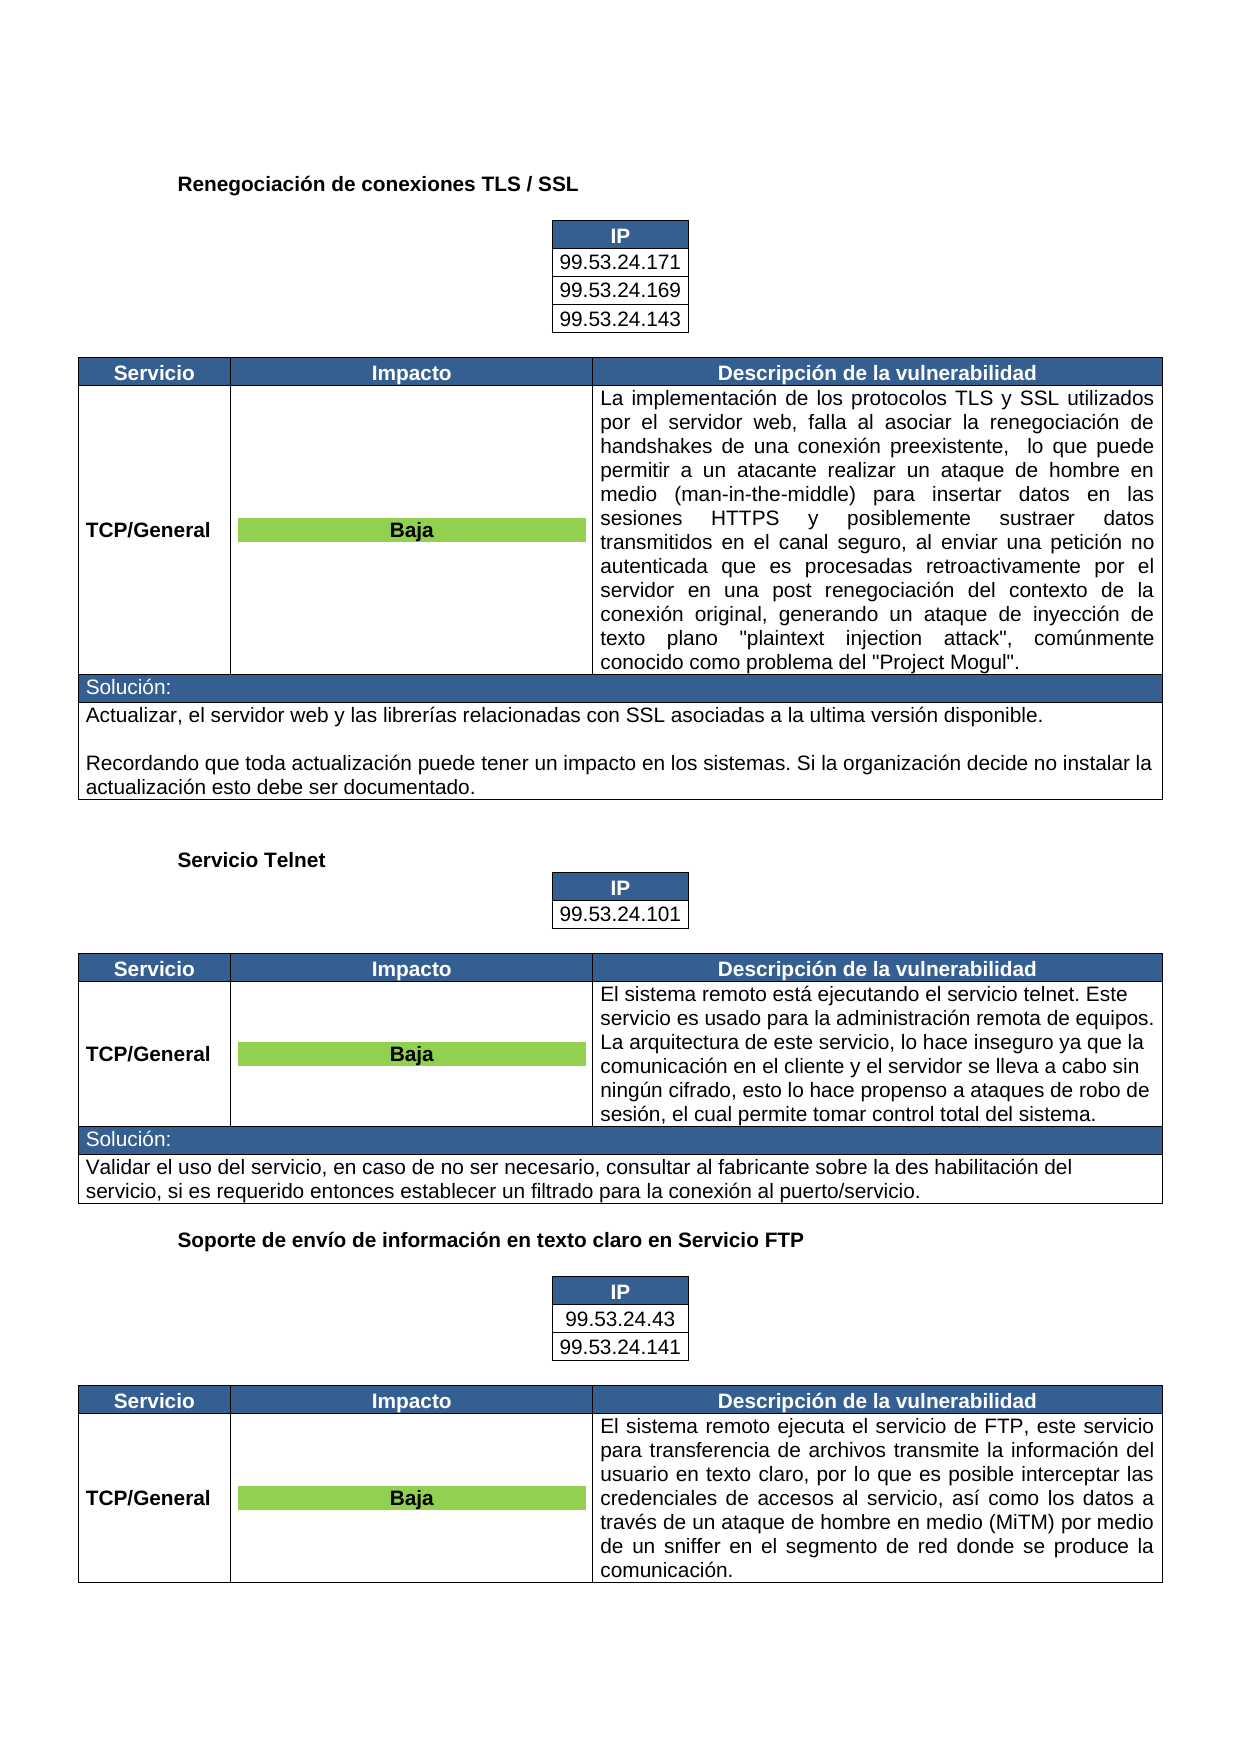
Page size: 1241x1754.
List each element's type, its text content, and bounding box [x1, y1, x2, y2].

table_cell 99.53.24.143 [553, 305, 688, 332]
text Renegociación de conexiones TLS / SSL [177, 172, 1063, 196]
table_cell 99.53.24.101 [553, 901, 688, 928]
table_header Impacto [231, 954, 592, 981]
table_header Impacto [231, 358, 592, 385]
table_cell Baja [231, 386, 592, 674]
table_header Descripción de la vulnerabilidad [593, 358, 1162, 385]
table_cell 99.53.24.141 [553, 1333, 688, 1360]
table_cell 99.53.24.43 [553, 1305, 688, 1332]
table_cell TCP/General [79, 386, 230, 674]
text Servicio Telnet [177, 848, 1063, 872]
table_header IP [553, 873, 688, 900]
table_cell Solución: [79, 675, 1162, 702]
table_header IP [553, 221, 688, 248]
table_header Servicio [79, 1386, 230, 1413]
table_cell TCP/General [79, 982, 230, 1126]
table_cell Baja [231, 1414, 592, 1582]
table_cell El sistema remoto está ejecutando el servicio telnet. Este servicio es usado para la administración remota de equipos. La arquitectura de este servicio, lo hace inseguro ya que la comunicación en el cliente y el servidor se lleva a cabo sin ningún cifrado, esto lo hace propenso a ataques de robo de sesión, el cual permite tomar control total del sistema. [593, 982, 1162, 1126]
table_cell Solución: [79, 1127, 1162, 1154]
table_header Impacto [231, 1386, 592, 1413]
table_cell TCP/General [79, 1414, 230, 1582]
table_cell Actualizar, el servidor web y las librerías relacionadas con SSL asociadas a la ultima versión disponible. Recordando que toda actualización puede tener un impacto en los sistemas. Si la organización decide no instalar la actualización esto debe ser documentado. [79, 703, 1162, 799]
text Soporte de envío de información en texto claro en Servicio FTP [177, 1228, 1063, 1252]
table_cell 99.53.24.171 [553, 249, 688, 276]
table_cell La implementación de los protocolos TLS y SSL utilizados por el servidor web, falla al asociar la renegociación de handshakes de una conexión preexistente, lo que puede permitir a un atacante realizar un ataque de hombre en medio (man-in-the-middle) para insertar datos en las sesiones HTTPS y posiblemente sustraer datos transmitidos en el canal seguro, al enviar una petición no autenticada que es procesadas retroactivamente por el servidor en una post renegociación del contexto de la conexión original, generando un ataque de inyección de texto plano "plaintext injection attack", comúnmente conocido como problema del "Project Mogul". [593, 386, 1162, 674]
table_header IP [553, 1277, 688, 1304]
table_cell 99.53.24.169 [553, 277, 688, 304]
table_cell Validar el uso del servicio, en caso de no ser necesario, consultar al fabricante sobre la des habilitación del servicio, si es requerido entonces establecer un filtrado para la conexión al puerto/servicio. [79, 1155, 1162, 1203]
table_header Servicio [79, 358, 230, 385]
table_header Descripción de la vulnerabilidad [593, 1386, 1162, 1413]
table_header Descripción de la vulnerabilidad [593, 954, 1162, 981]
table_header Servicio [79, 954, 230, 981]
table_cell Baja [231, 982, 592, 1126]
table_cell El sistema remoto ejecuta el servicio de FTP, este servicio para transferencia de archivos transmite la información del usuario en texto claro, por lo que es posible interceptar las credenciales de accesos al servicio, así como los datos a través de un ataque de hombre en medio (MiTM) por medio de un sniffer en el segmento de red donde se produce la comunicación. [593, 1414, 1162, 1582]
